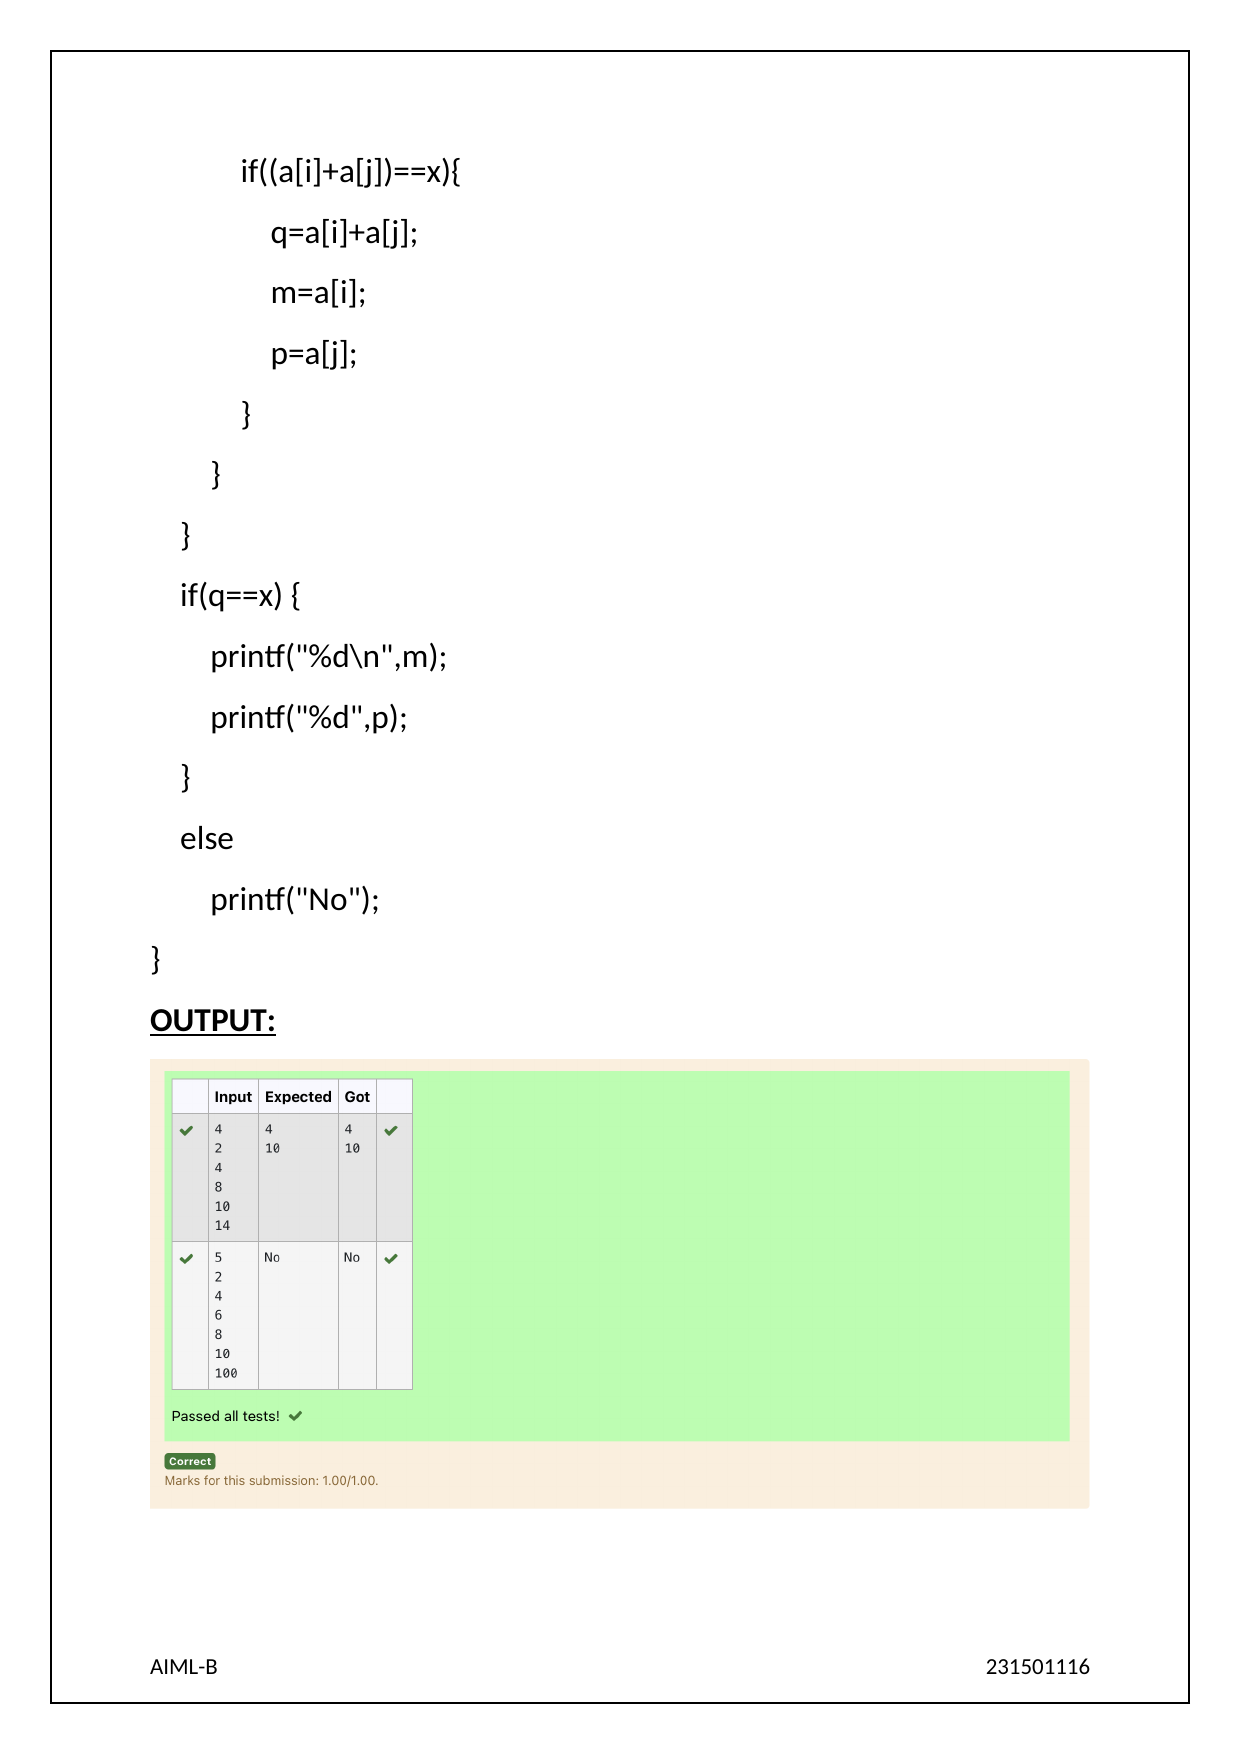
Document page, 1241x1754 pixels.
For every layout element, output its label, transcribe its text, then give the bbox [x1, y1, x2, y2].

text else [150, 817, 1090, 858]
text p=a[j]; [150, 332, 1090, 373]
text q=a[i]+a[j]; [150, 211, 1090, 251]
text } [150, 938, 1090, 979]
text } [150, 514, 1090, 554]
text OUTPUT: [150, 999, 1090, 1039]
text } [150, 756, 1090, 797]
text m=a[i]; [150, 271, 1090, 312]
text } [150, 392, 1090, 433]
text printf("%d\n",m); [150, 635, 1090, 676]
text if((a[i]+a[j])==x){ [150, 150, 1090, 191]
text if(q==x) { [150, 574, 1090, 615]
text printf("No"); [150, 877, 1090, 918]
text } [150, 453, 1090, 494]
text printf("%d",p); [150, 696, 1090, 736]
picture [150, 1059, 1091, 1509]
